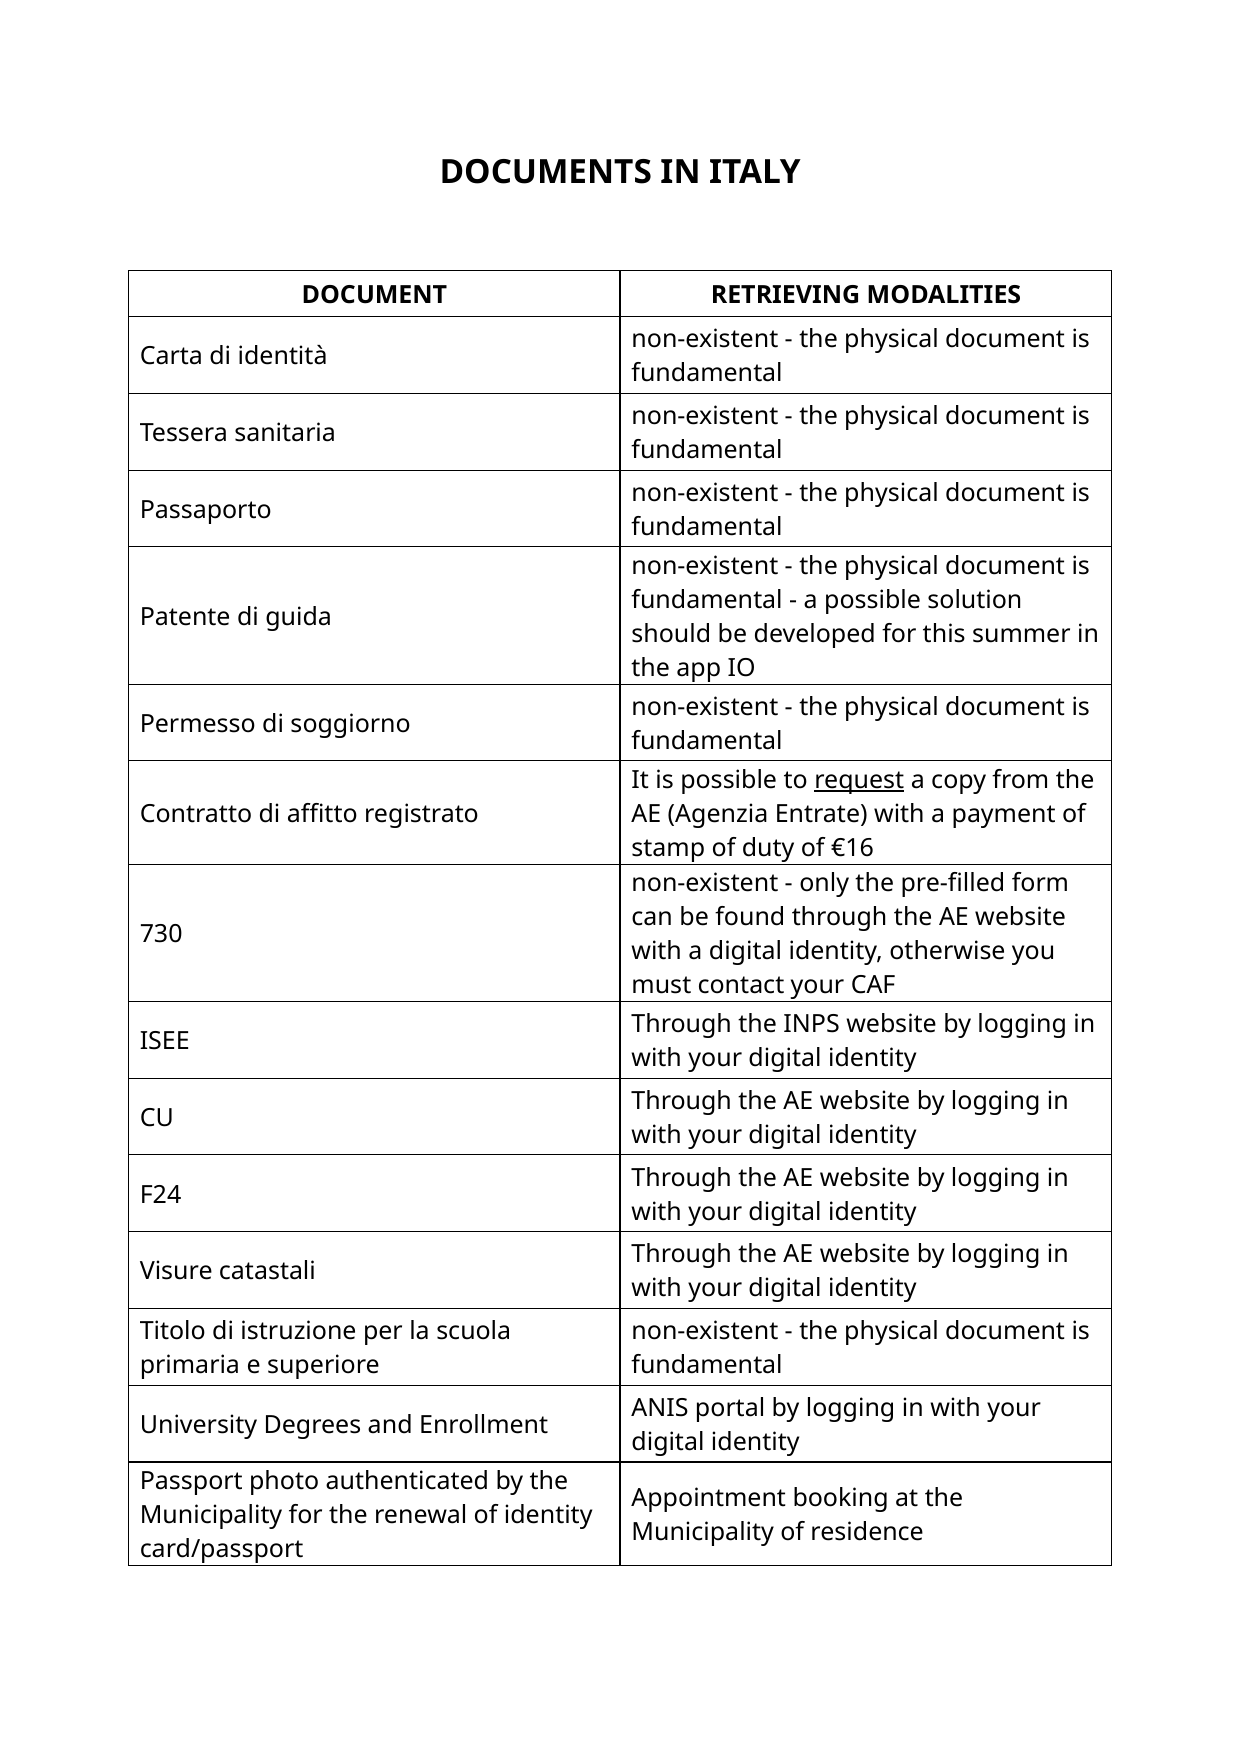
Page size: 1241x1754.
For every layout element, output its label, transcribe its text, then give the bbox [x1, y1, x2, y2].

table_cell Contratto di affitto registrato [129, 761, 619, 863]
table_cell non-existent - the physical document is fundamental [621, 1309, 1111, 1385]
table_cell Through the AE website by logging in with your digital identity [621, 1155, 1111, 1231]
table_cell Through the AE website by logging in with your digital identity [621, 1232, 1111, 1308]
table_cell Appointment booking at the Municipality of residence [621, 1463, 1111, 1565]
table_header RETRIEVING MODALITIES [621, 271, 1111, 316]
table_cell Through the AE website by logging in with your digital identity [621, 1079, 1111, 1154]
table_cell Passaporto [129, 471, 619, 546]
table_cell non-existent - only the pre-filled form can be found through the AE website with a digital identity, otherwise you must contact your CAF [621, 865, 1111, 1001]
table_cell CU [129, 1079, 619, 1154]
table_cell non-existent - the physical document is fundamental [621, 685, 1111, 760]
table_cell Passport photo authenticated by the Municipality for the renewal of identity card/passport [129, 1463, 619, 1565]
table_cell University Degrees and Enrollment [129, 1386, 619, 1461]
text DOCUMENTS IN ITALY [118, 148, 1122, 193]
table_cell Through the INPS website by logging in with your digital identity [621, 1002, 1111, 1078]
table_cell ISEE [129, 1002, 619, 1078]
table_cell non-existent - the physical document is fundamental - a possible solution should be developed for this summer in the app IO [621, 547, 1111, 683]
table_cell Patente di guida [129, 547, 619, 683]
table_cell Tessera sanitaria [129, 394, 619, 469]
table_cell non-existent - the physical document is fundamental [621, 471, 1111, 546]
table_cell 730 [129, 865, 619, 1001]
table_cell Visure catastali [129, 1232, 619, 1308]
table_cell Permesso di soggiorno [129, 685, 619, 760]
table_cell Titolo di istruzione per la scuola primaria e superiore [129, 1309, 619, 1385]
table_cell It is possible to request a copy from the AE (Agenzia Entrate) with a payment of stamp of duty of €16 [621, 761, 1111, 863]
table_cell ANIS portal by logging in with your digital identity [621, 1386, 1111, 1461]
table_cell non-existent - the physical document is fundamental [621, 394, 1111, 469]
table_cell F24 [129, 1155, 619, 1231]
table_cell non-existent - the physical document is fundamental [621, 317, 1111, 393]
table_header DOCUMENT [129, 271, 619, 316]
table_cell Carta di identità [129, 317, 619, 393]
